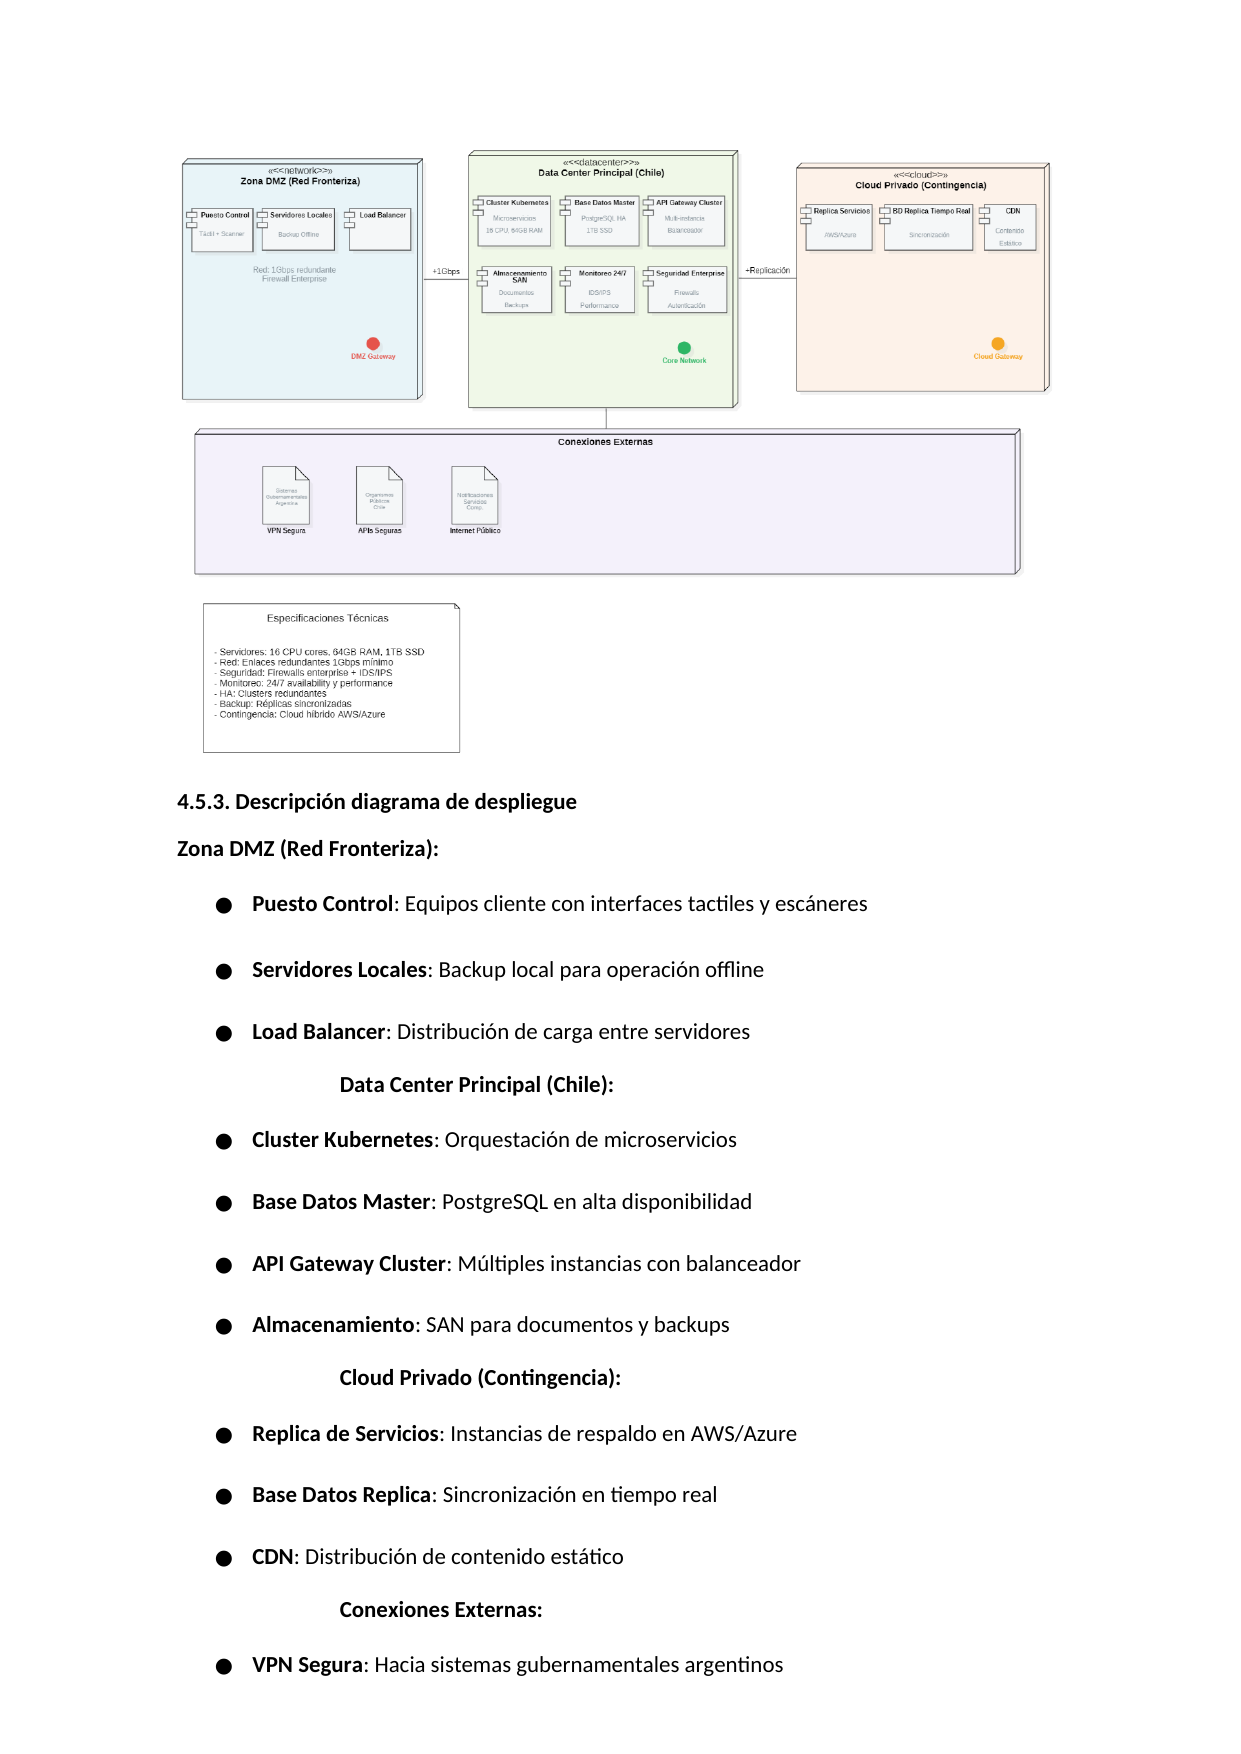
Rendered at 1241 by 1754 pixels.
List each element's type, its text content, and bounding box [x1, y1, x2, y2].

subtitle Conexiones Externas: [177, 1595, 1211, 1623]
list Base Datos Replica: Sincronización en tiempo real [214, 1472, 1211, 1514]
list Base Datos Master: PostgreSQL en alta disponibilidad [214, 1179, 1211, 1221]
list Almacenamiento: SAN para documentos y backups [214, 1302, 1211, 1344]
list Servidores Locales: Backup local para operación offline [214, 947, 1211, 989]
subtitle Cloud Privado (Contingencia): [177, 1363, 1211, 1391]
list Puesto Control: Equipos cliente con interfaces tactiles y escáneres [214, 880, 1211, 923]
list API Gateway Cluster: Múltiples instancias con balanceador [214, 1240, 1211, 1283]
subtitle Descripción diagrama de despliegue Zona DMZ (Red Fronteriza): [177, 787, 578, 862]
list Cluster Kubernetes: Orquestación de microservicios [214, 1117, 1211, 1159]
picture [181, 150, 1053, 753]
list Replica de Servicios: Instancias de respaldo en AWS/Azure [214, 1411, 1211, 1453]
subtitle Data Center Principal (Chile): [177, 1070, 1211, 1098]
list CDN: Distribución de contenido estático [214, 1533, 1211, 1576]
list VPN Segura: Hacia sistemas gubernamentales argentinos [214, 1642, 1211, 1684]
list Load Balancer: Distribución de carga entre servidores [214, 1008, 1211, 1051]
